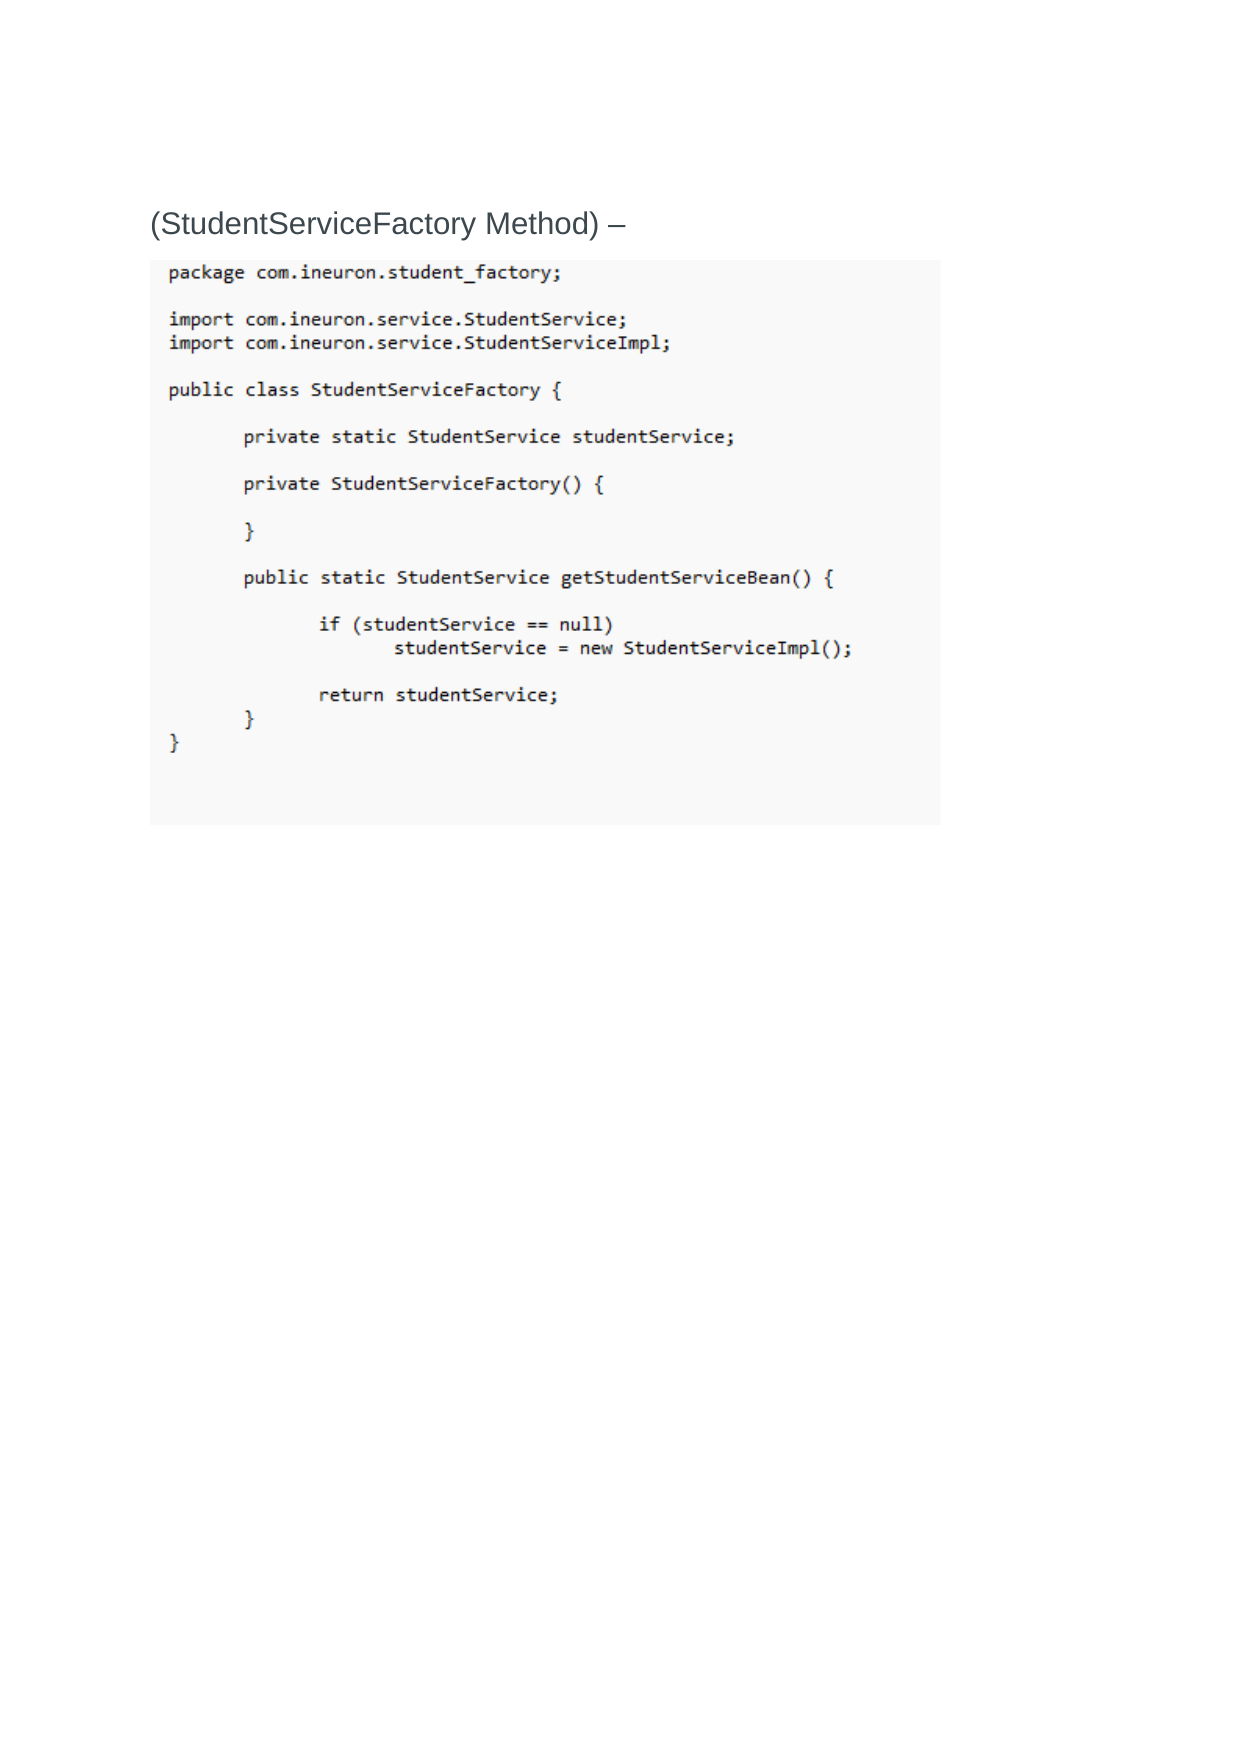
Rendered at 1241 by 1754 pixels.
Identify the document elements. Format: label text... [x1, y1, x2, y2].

text (StudentServiceFactory Method) – [150, 205, 1090, 241]
picture [150, 260, 941, 825]
